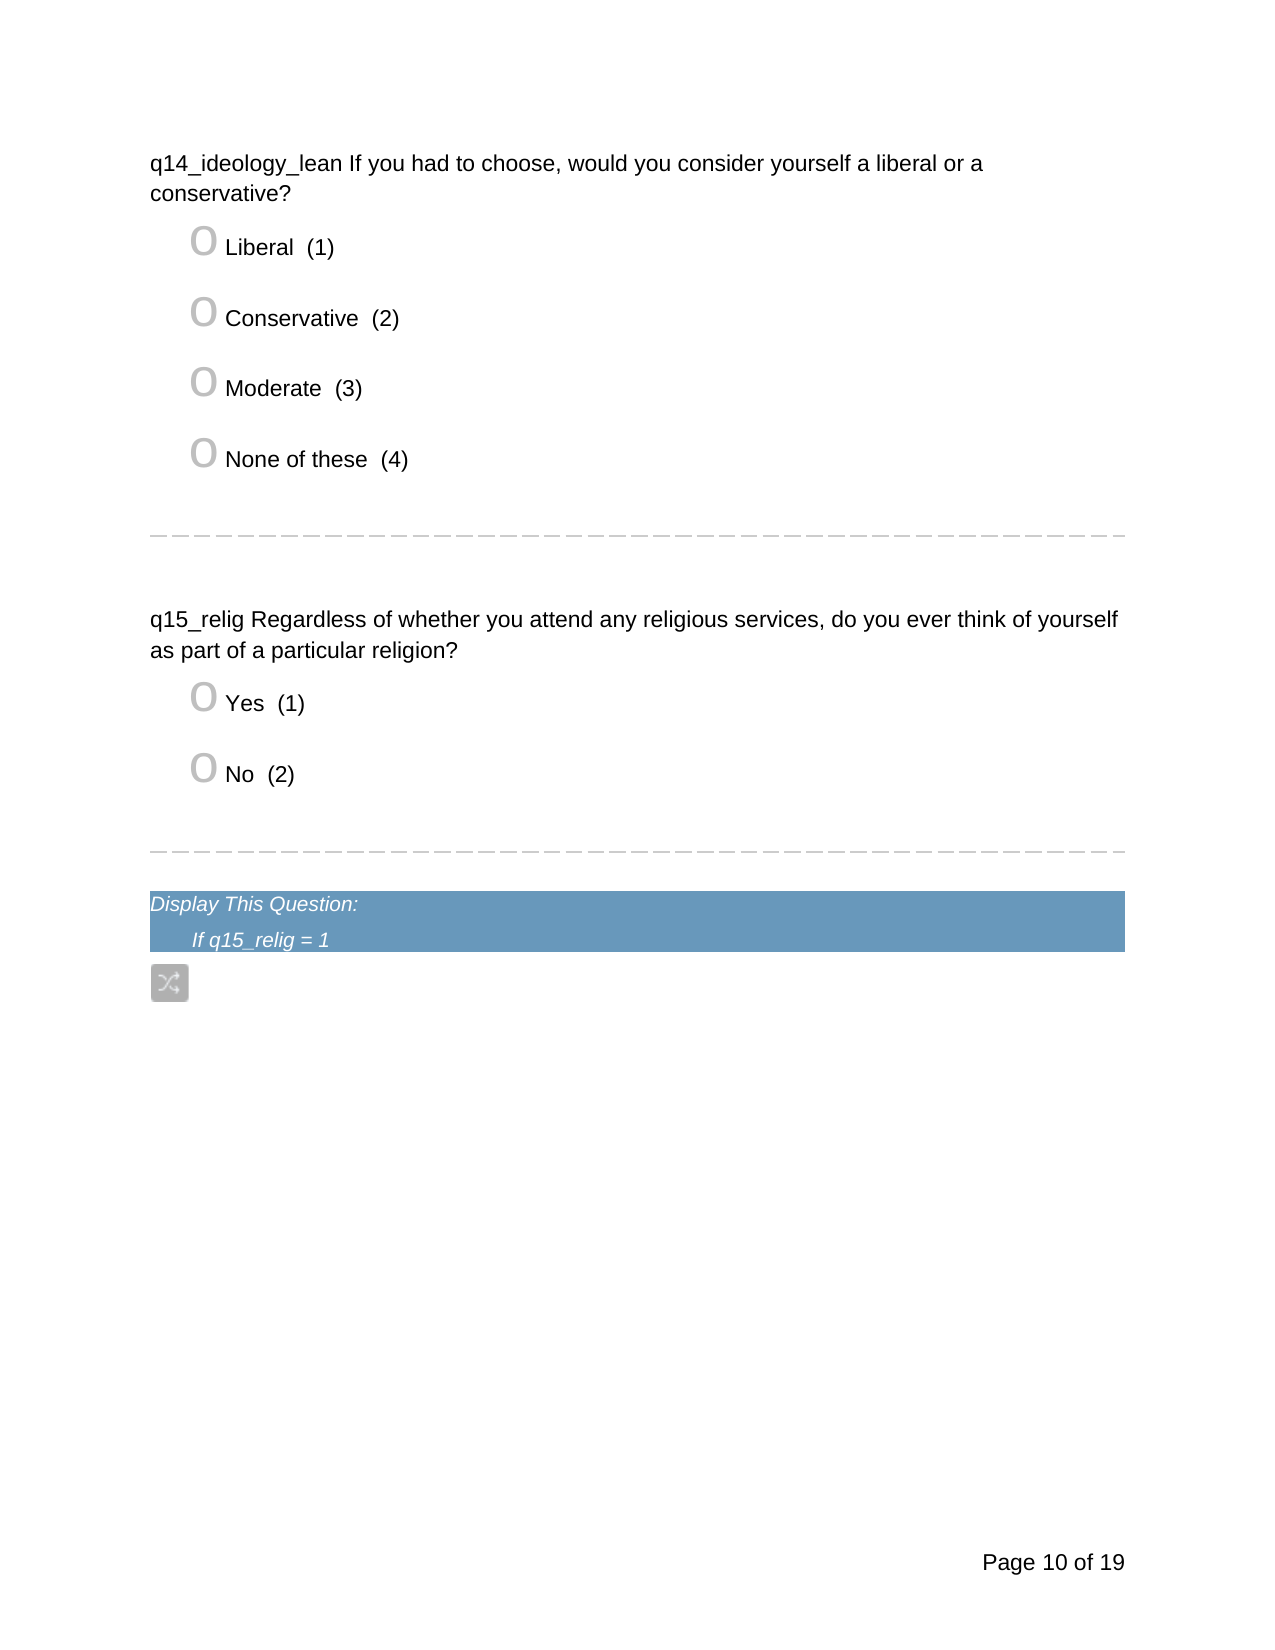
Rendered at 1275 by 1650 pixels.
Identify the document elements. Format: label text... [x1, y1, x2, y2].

list None of these (4) [187, 422, 1125, 483]
picture [151, 964, 189, 1002]
text Display This Question: [150, 891, 1125, 915]
list Conservative (2) [187, 281, 1125, 342]
list Yes (1) [187, 667, 1125, 728]
text q15_relig Regardless of whether you attend any religious services, do you ever think of yourself as part of a particular religion? [150, 606, 1125, 663]
text If q15_relig = 1 [150, 928, 1125, 952]
text q14_ideology_lean If you had to choose, would you consider yourself a liberal or a conservative? [150, 150, 1125, 207]
list Liberal (1) [187, 210, 1125, 272]
list Moderate (3) [187, 351, 1125, 413]
list No (2) [187, 737, 1125, 799]
